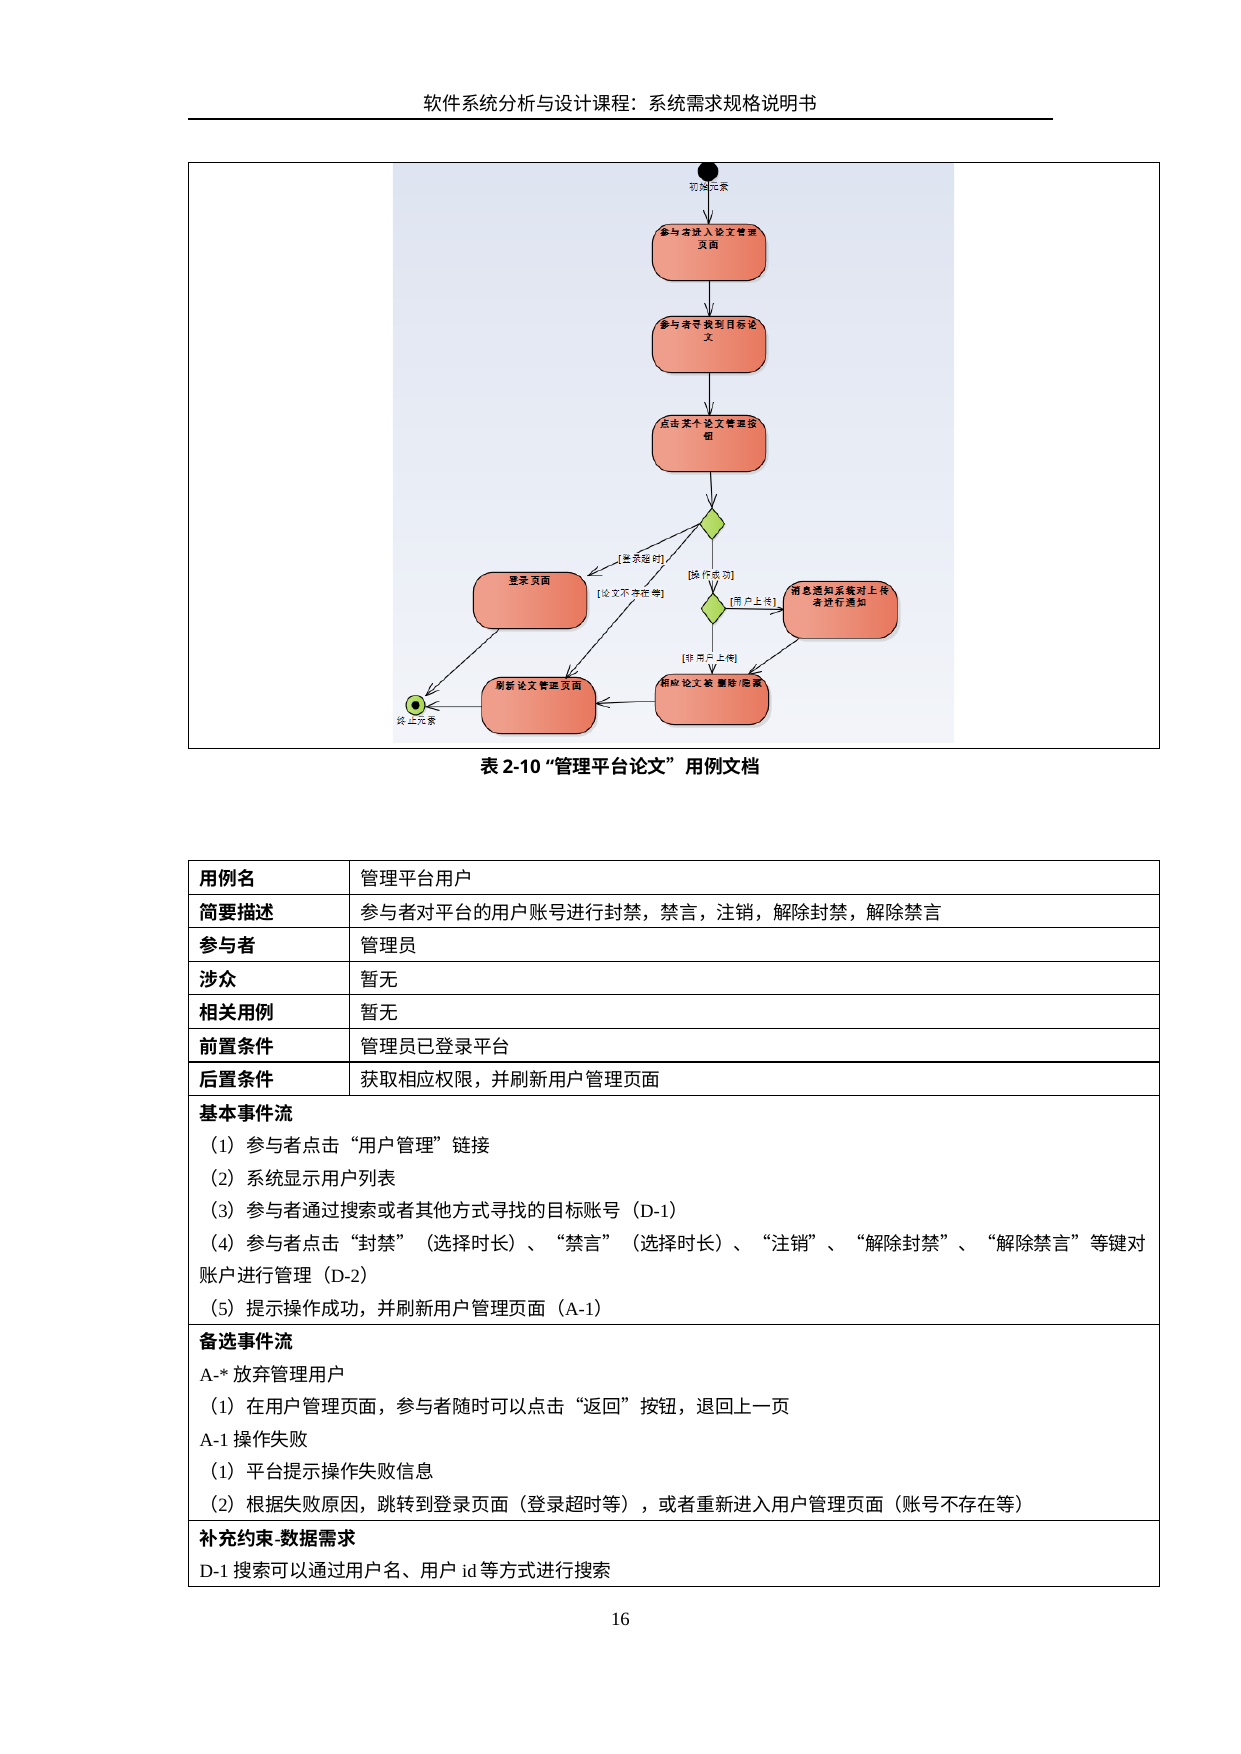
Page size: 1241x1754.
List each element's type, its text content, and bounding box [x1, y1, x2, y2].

table_header 用例名 [189, 861, 349, 894]
table_cell 备选事件流 A-* 放弃管理用户 （1）在用户管理页面，参与者随时可以点击“返回”按钮，退回上一页 A-1 操作失败 （1）平台提示操作失败信息 （2）根据失败原因，跳转到登录页面（登录超时等），或者重新进入用户管理页面（账号不存在等） [189, 1325, 1159, 1519]
picture [392, 163, 955, 743]
table_cell 后置条件 [189, 1063, 349, 1095]
table_cell 管理员 [350, 928, 1159, 961]
table_cell 前置条件 [189, 1029, 349, 1061]
table_cell 获取相应权限，并刷新用户管理页面 [350, 1063, 1159, 1095]
table_cell 参与者 [189, 928, 349, 961]
table_cell 相关图 [189, 163, 1159, 748]
table_cell 相关用例 [189, 995, 349, 1028]
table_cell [189, 1521, 1159, 1586]
table_cell 管理员已登录平台 [350, 1029, 1159, 1061]
table_cell 基本事件流 （1）参与者点击“用户管理”链接 （2）系统显示用户列表 （3）参与者通过搜索或者其他方式寻找的目标账号（D-1） （4）参与者点击“封禁”（选择时长）、“禁言”（选择时长）、“注销”、“解除封禁”、“解除禁言”等键对账户进行管理（D-2） （5）提示操作成功，并刷新用户管理页面（A-1） [189, 1096, 1159, 1323]
text 表2-10 “管理平台论文”用例文档 [187, 749, 1053, 782]
table_header 管理平台用户 [350, 861, 1159, 894]
table_cell 暂无 [350, 995, 1159, 1028]
table_cell 暂无 [350, 962, 1159, 994]
table_cell 参与者对平台的用户账号进行封禁，禁言，注销，解除封禁，解除禁言 [350, 895, 1159, 927]
table_cell 简要描述 [189, 895, 349, 927]
table_cell 涉众 [189, 962, 349, 994]
